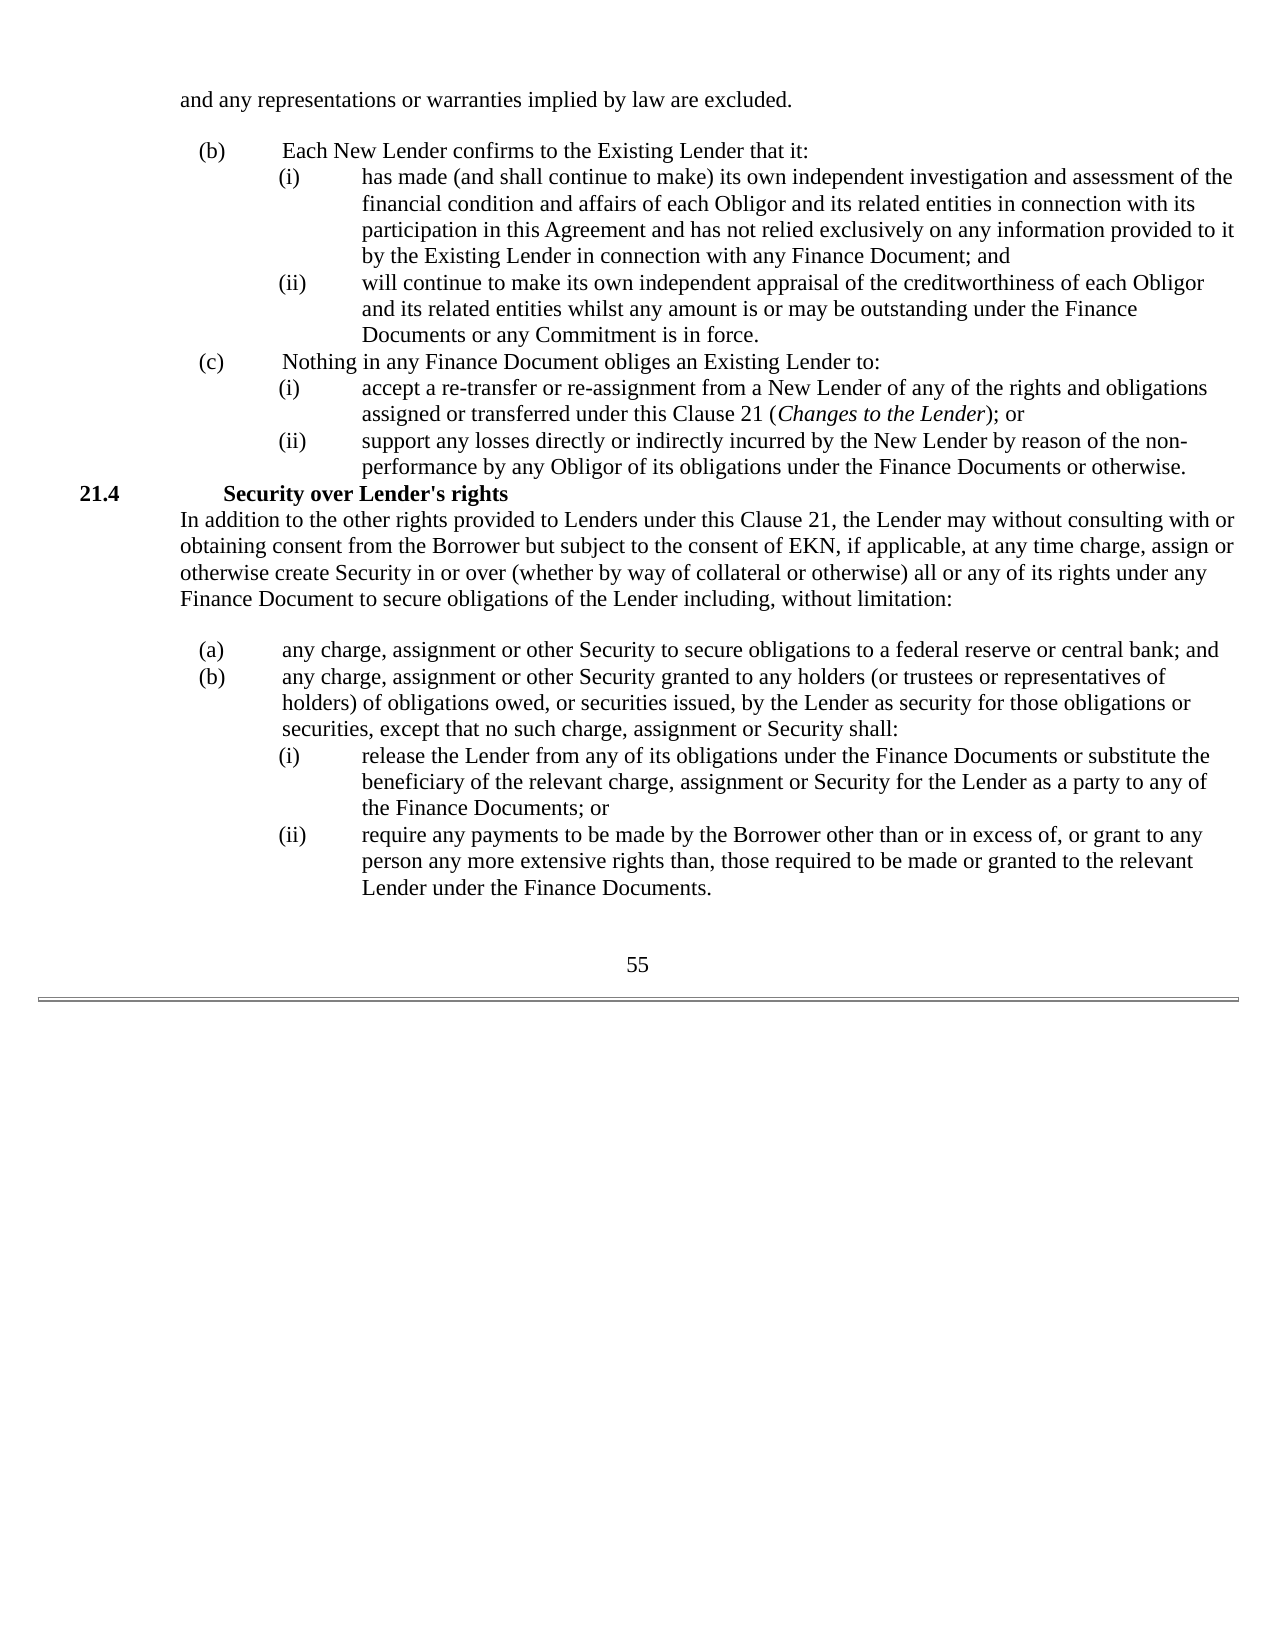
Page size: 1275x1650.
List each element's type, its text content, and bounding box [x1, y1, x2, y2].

text and any representations or warranties implied by law are excluded. [180, 86, 1237, 112]
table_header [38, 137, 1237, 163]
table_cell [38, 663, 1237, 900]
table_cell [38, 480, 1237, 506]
text In addition to the other rights provided to Lenders under this Clause 21, the Lender may without consulting with or obtaining consent from the Borrower but subject to the consent of EKN, if applicable, at any time charge, assign or otherwise create Security in or over (whether by way of collateral or otherwise) all or any of its rights under any Finance Document to secure obligations of the Lender including, without limitation: [180, 506, 1237, 611]
text 55 [37, 951, 1237, 978]
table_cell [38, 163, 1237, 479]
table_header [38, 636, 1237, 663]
